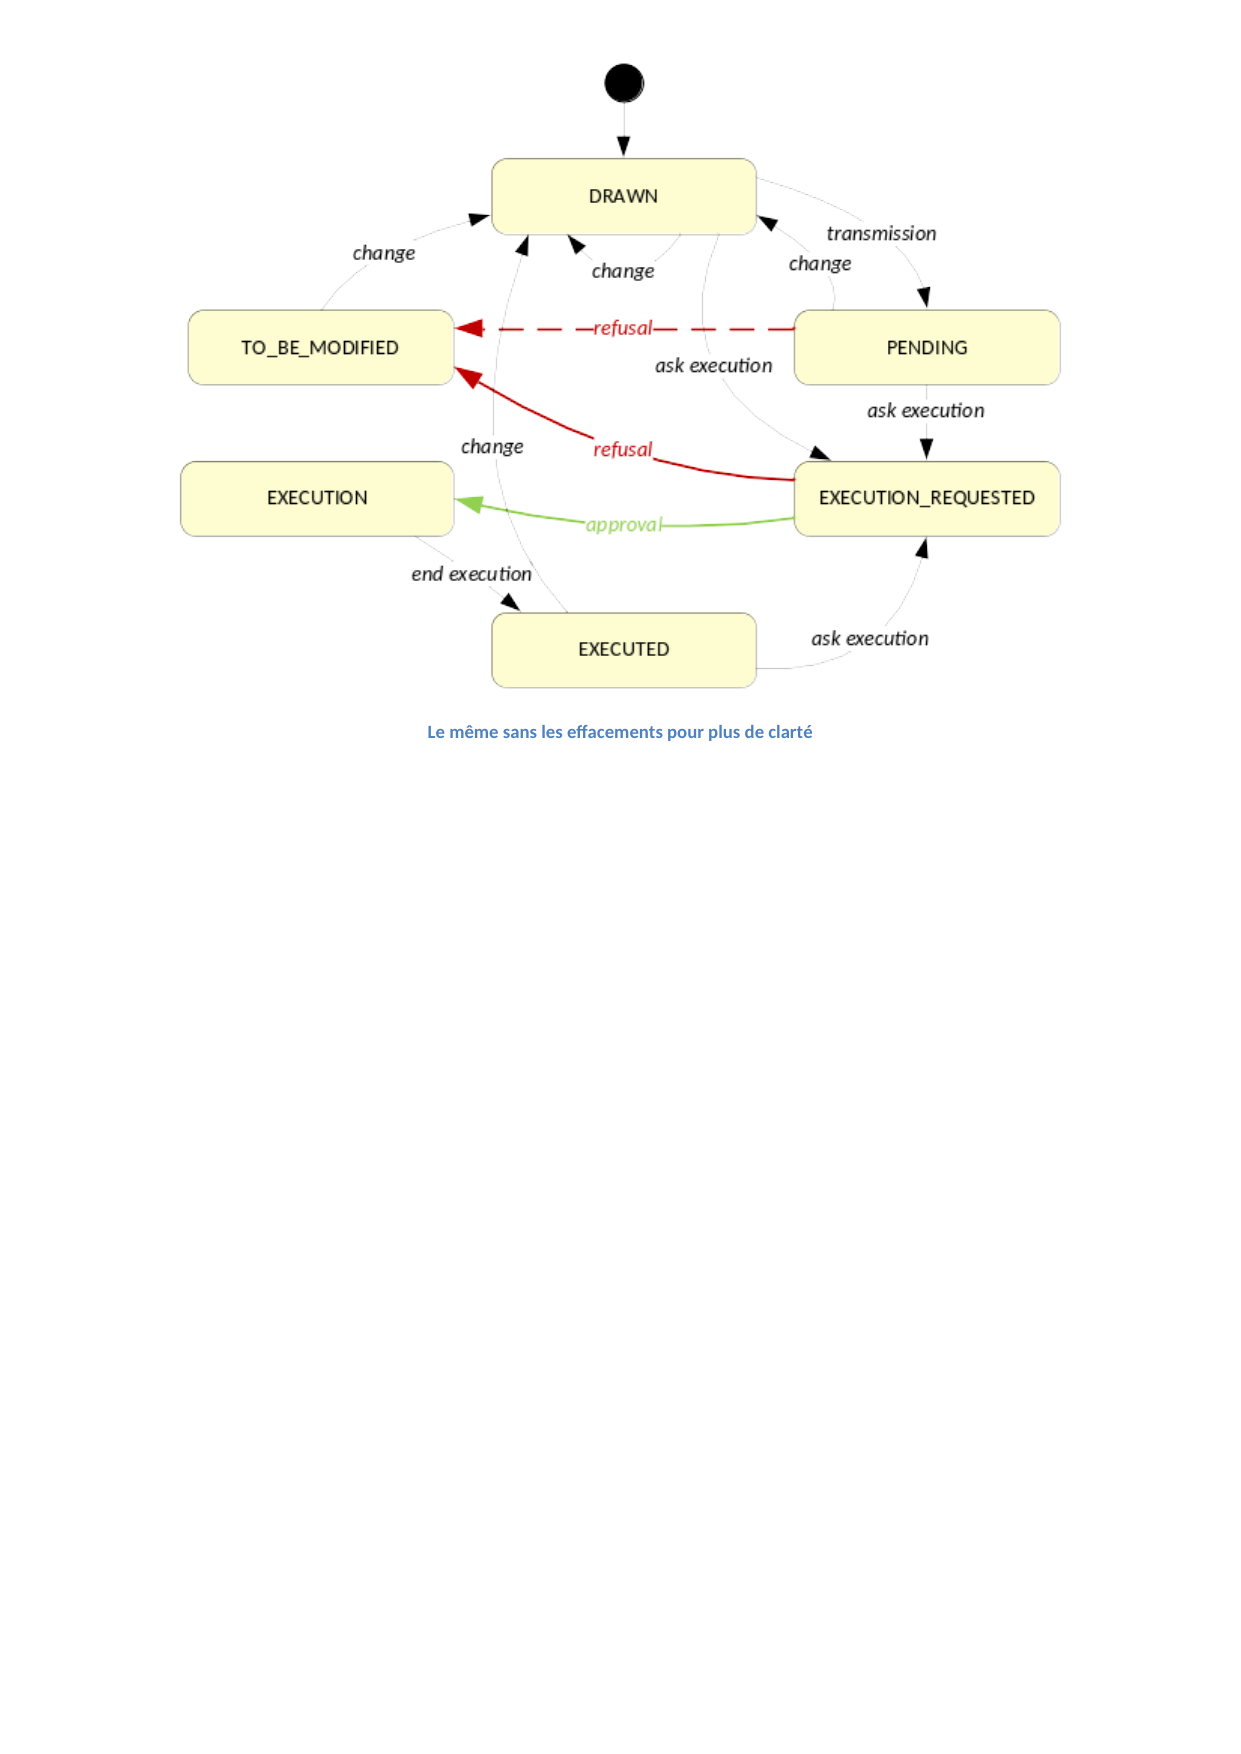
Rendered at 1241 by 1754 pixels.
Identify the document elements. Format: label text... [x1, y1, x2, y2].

text Le même sans les effacements pour plus de clarté [59, 720, 1181, 743]
